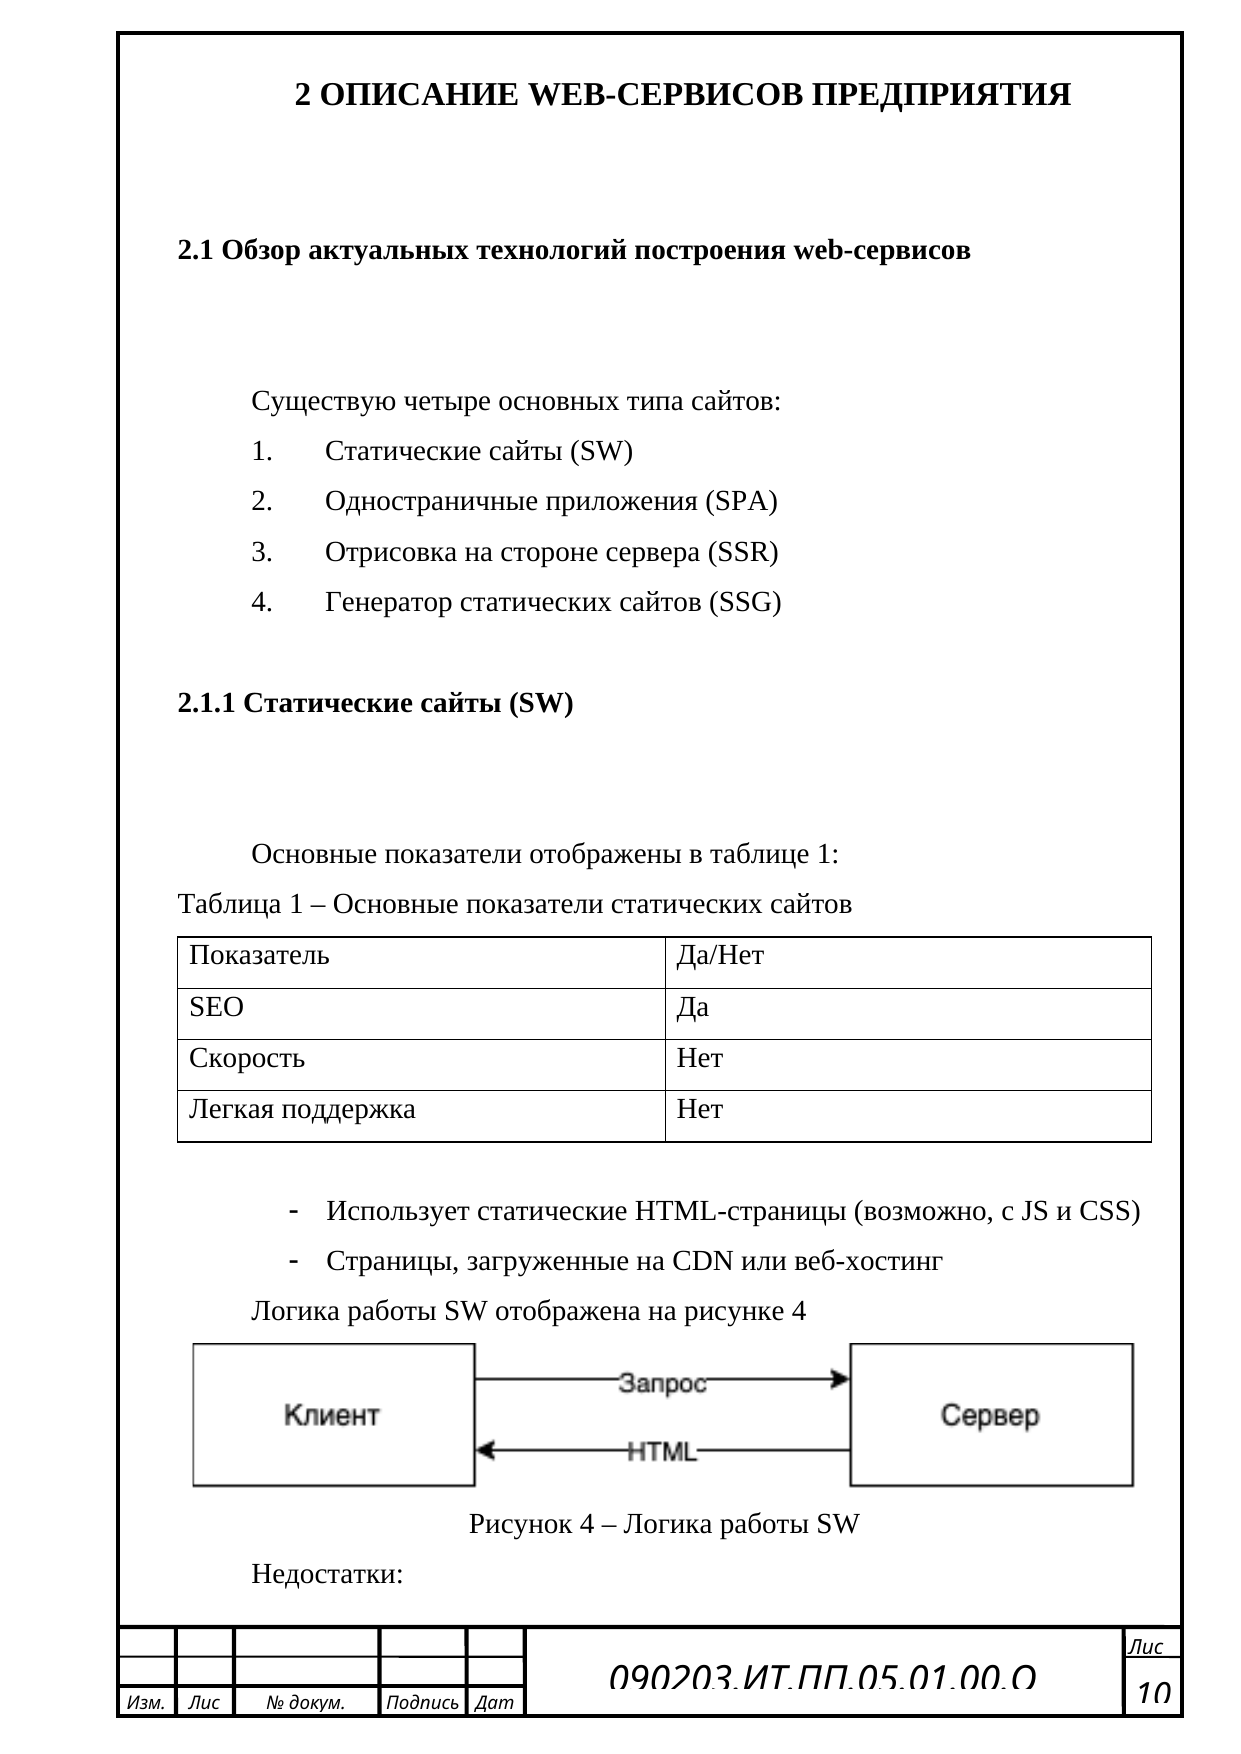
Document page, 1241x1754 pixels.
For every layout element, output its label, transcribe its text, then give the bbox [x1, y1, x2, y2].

text Логика работы SW отображена на рисунке 4 [177, 1293, 1152, 1327]
table_cell SEO [178, 989, 665, 1039]
table_cell Легкая поддержка [178, 1091, 665, 1141]
picture [192, 1343, 1137, 1490]
list Использует статические HTML-страницы (возможно, с JS и CSS) [288, 1193, 1152, 1226]
text Недостатки: [177, 1556, 1152, 1590]
text Рисунок 4 – Логика работы SW [177, 1506, 1152, 1540]
table_cell Скорость [178, 1040, 665, 1090]
text 2 Описание web-сервисов предприятия [215, 74, 1152, 112]
list Одностраничные приложения (SPA) [177, 483, 1152, 517]
text Существую четыре основных типа сайтов: [177, 383, 1152, 416]
list Отрисовка на стороне сервера (SSR) [177, 534, 1152, 567]
text Таблица 1 – Основные показатели статических сайтов [177, 886, 1152, 919]
table_cell Да [666, 989, 1151, 1039]
list 2.1 Обзор актуальных технологий построения web-сервисов [177, 232, 1152, 266]
list Страницы, загруженные на CDN или веб-хостинг [288, 1243, 1152, 1277]
table_header Да/Нет [666, 938, 1151, 988]
list Генератор статических сайтов (SSG) [177, 584, 1152, 618]
table_cell Нет [666, 1091, 1151, 1141]
list 2.1.1 Статические сайты (SW) [177, 685, 1152, 718]
list Статические сайты (SW) [177, 433, 1152, 467]
text Основные показатели отображены в таблице 1: [177, 836, 1152, 869]
table_header Показатель [178, 938, 665, 988]
table_cell Нет [666, 1040, 1151, 1090]
